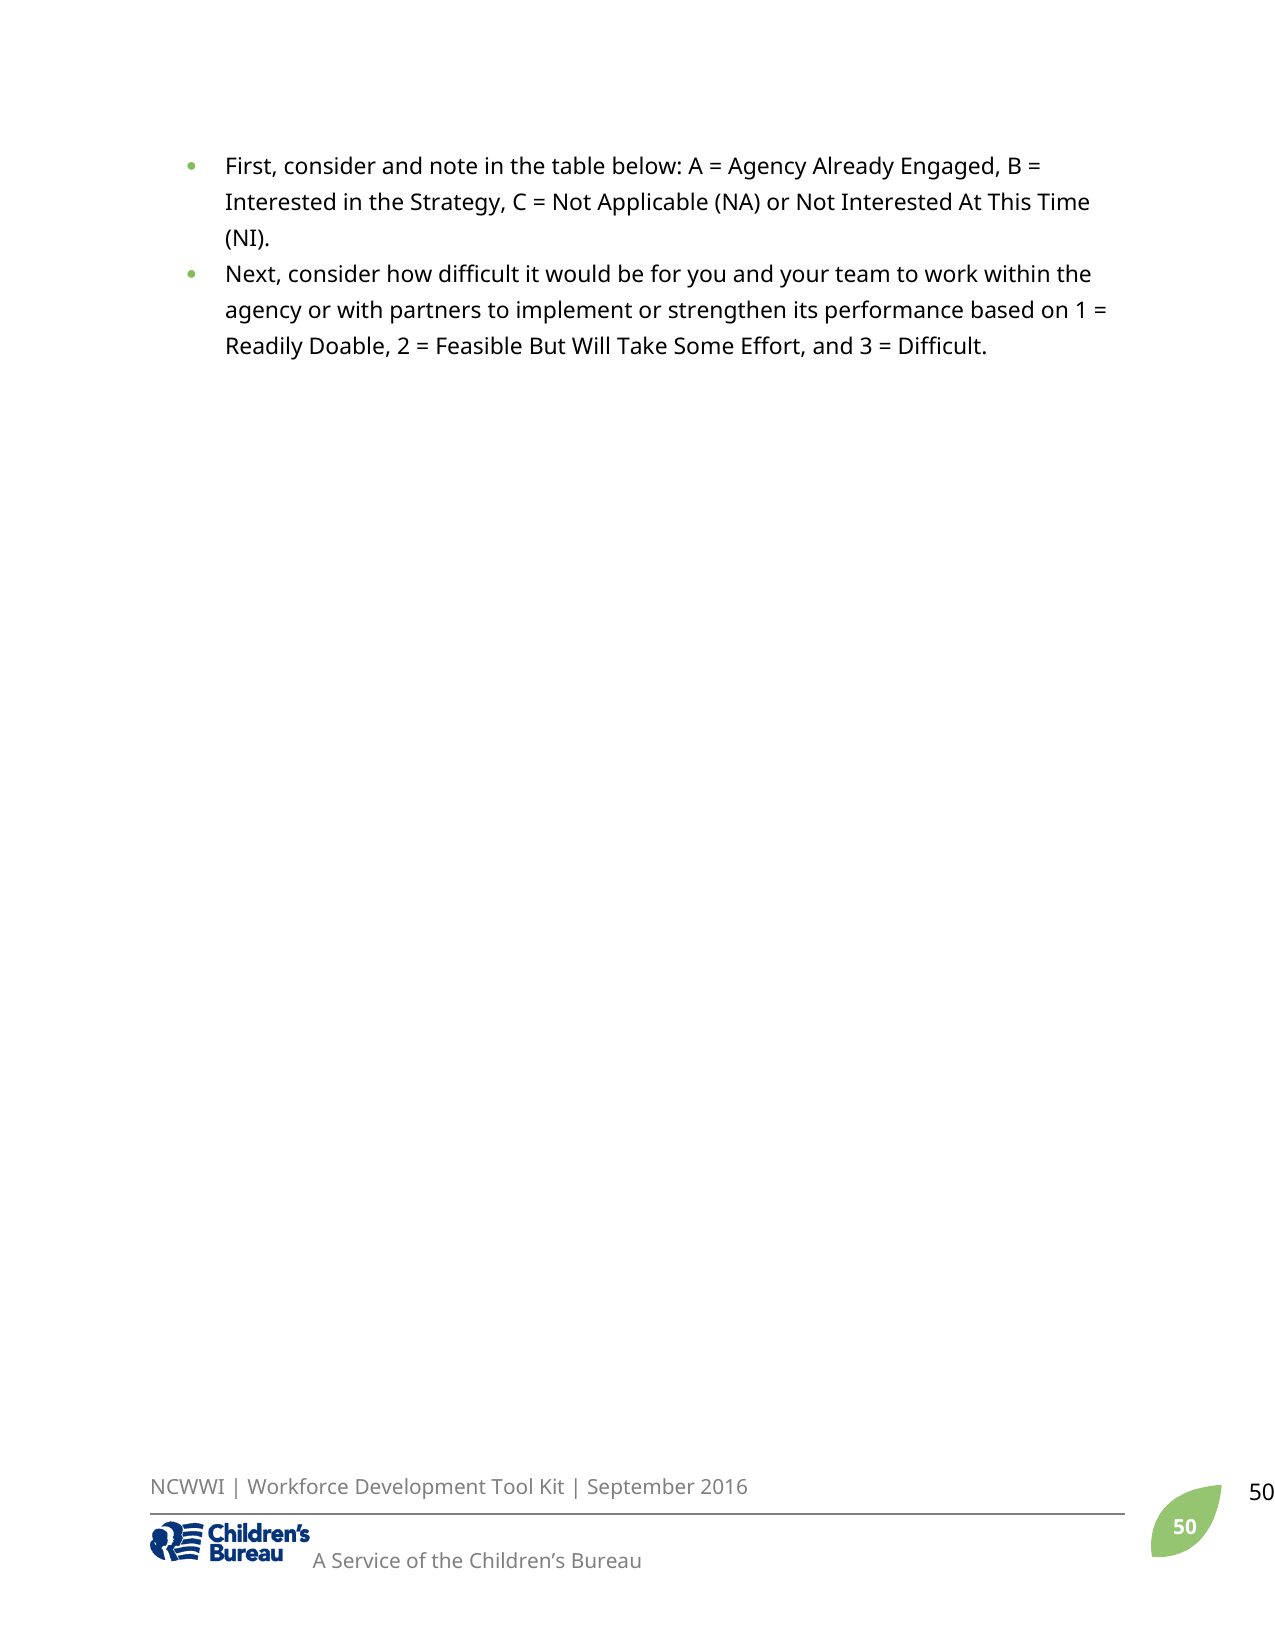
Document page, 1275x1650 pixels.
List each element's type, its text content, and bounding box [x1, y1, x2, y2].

picture [148, 1520, 311, 1562]
picture [1148, 1481, 1225, 1559]
list First, consider and note in the table below: A = Agency Already Engaged, B = Interested in the Strategy, C = Not Applicable (NA) or Not Interested At This Time (NI). [187, 150, 1125, 253]
list Next, consider how difficult it would be for you and your team to work within the agency or with partners to implement or strengthen its performance based on 1 = Readily Doable, 2 = Feasible But Will Take Some Effort, and 3 = Difficult. [187, 258, 1125, 361]
